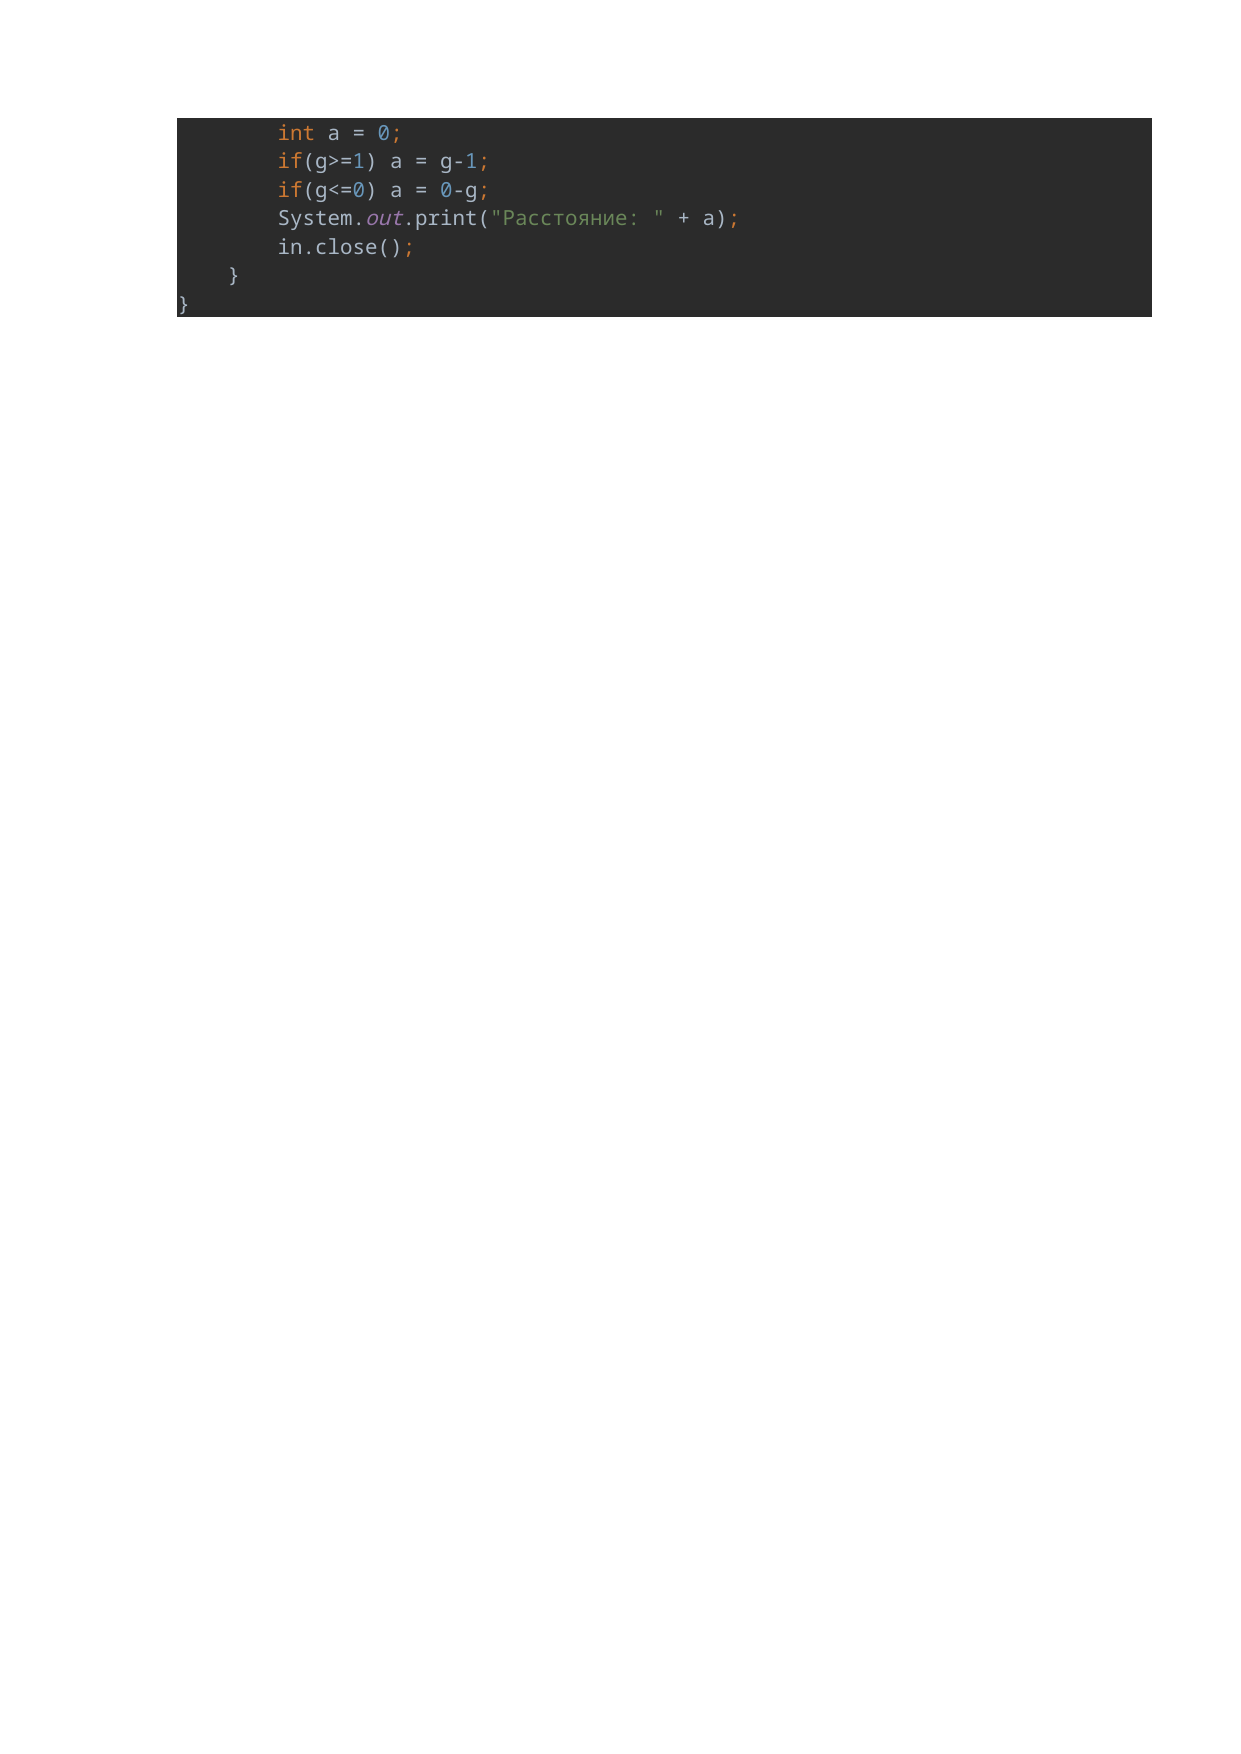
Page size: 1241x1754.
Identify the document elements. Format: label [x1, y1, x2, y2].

text [177, 118, 1152, 317]
